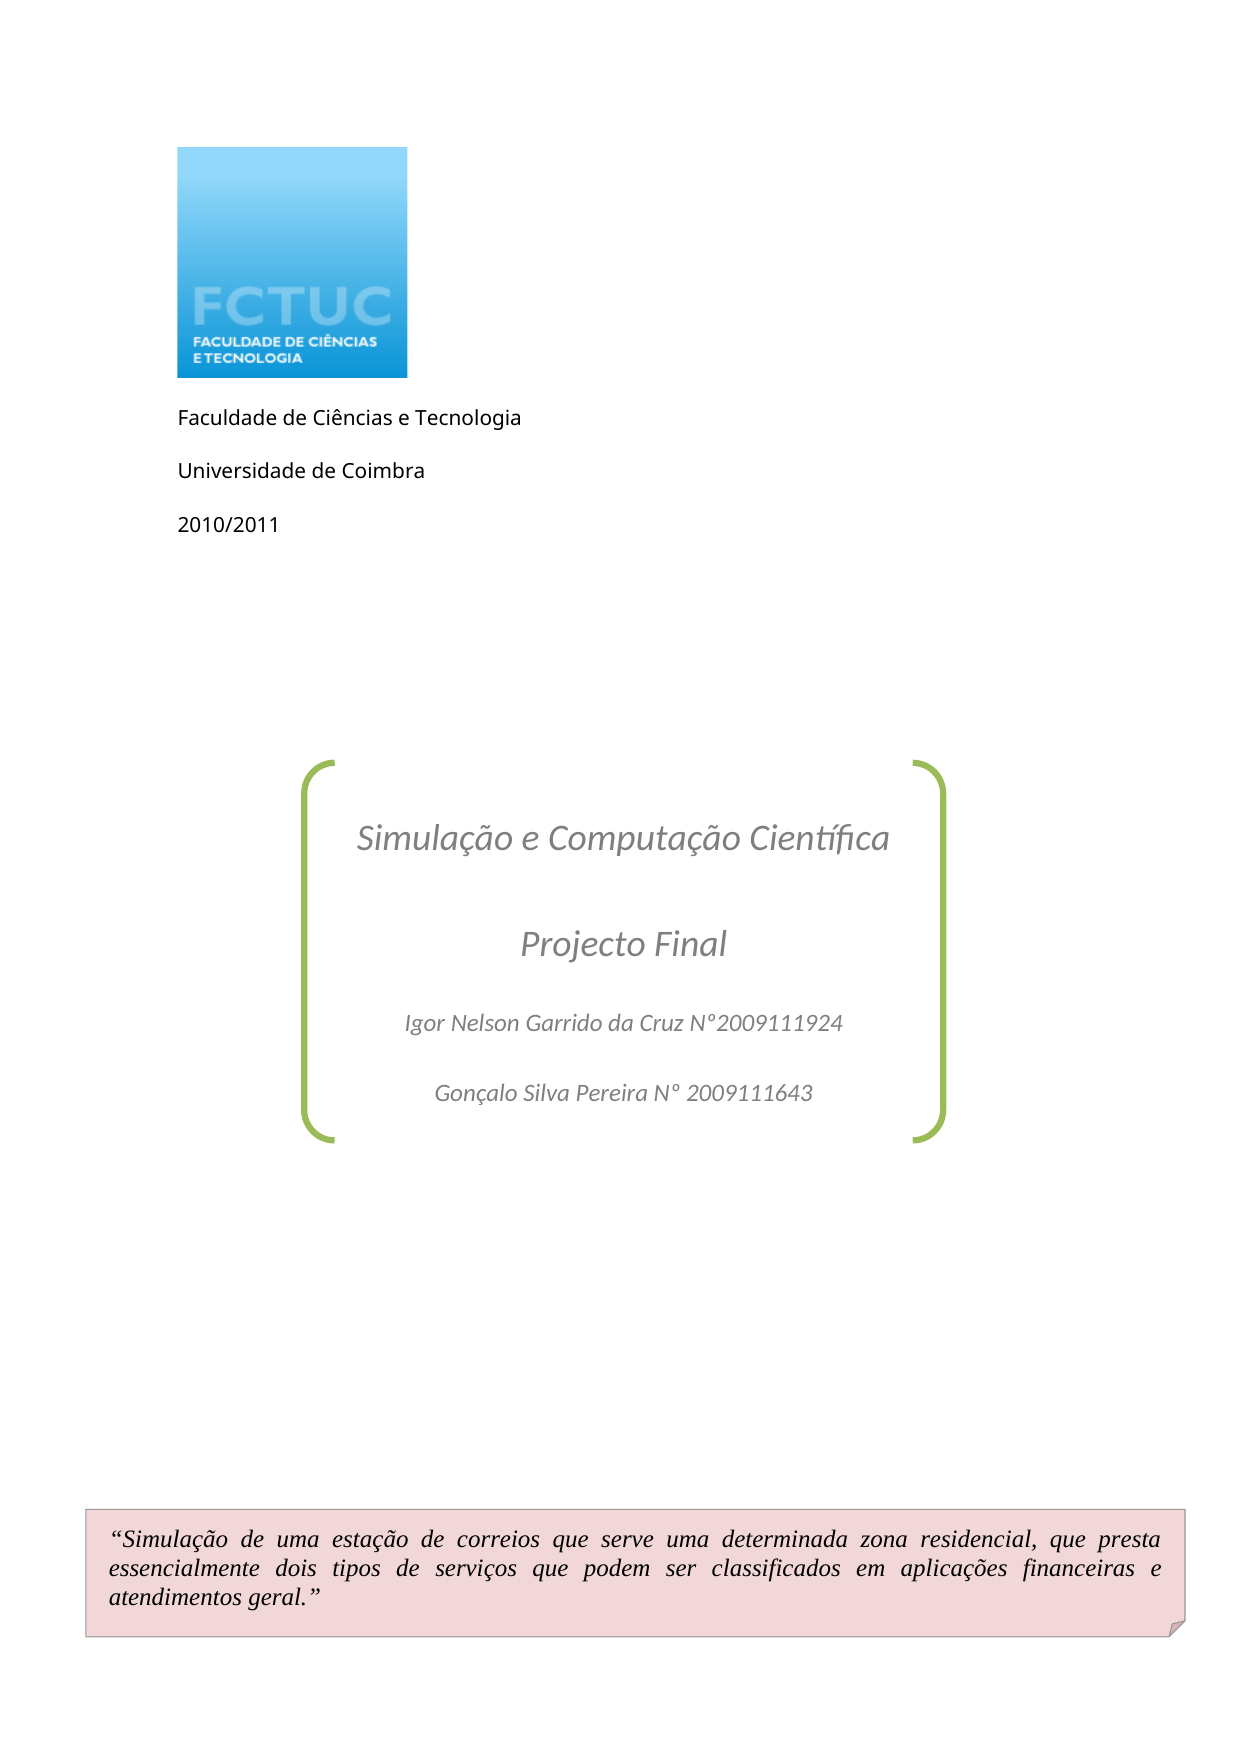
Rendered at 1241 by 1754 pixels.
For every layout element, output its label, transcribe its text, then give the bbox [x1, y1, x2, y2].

text Faculdade de Ciências e Tecnologia [177, 403, 1063, 431]
text Universidade de Coimbra [177, 456, 1063, 485]
picture [177, 147, 408, 364]
text 2010/2011 [177, 510, 1063, 538]
